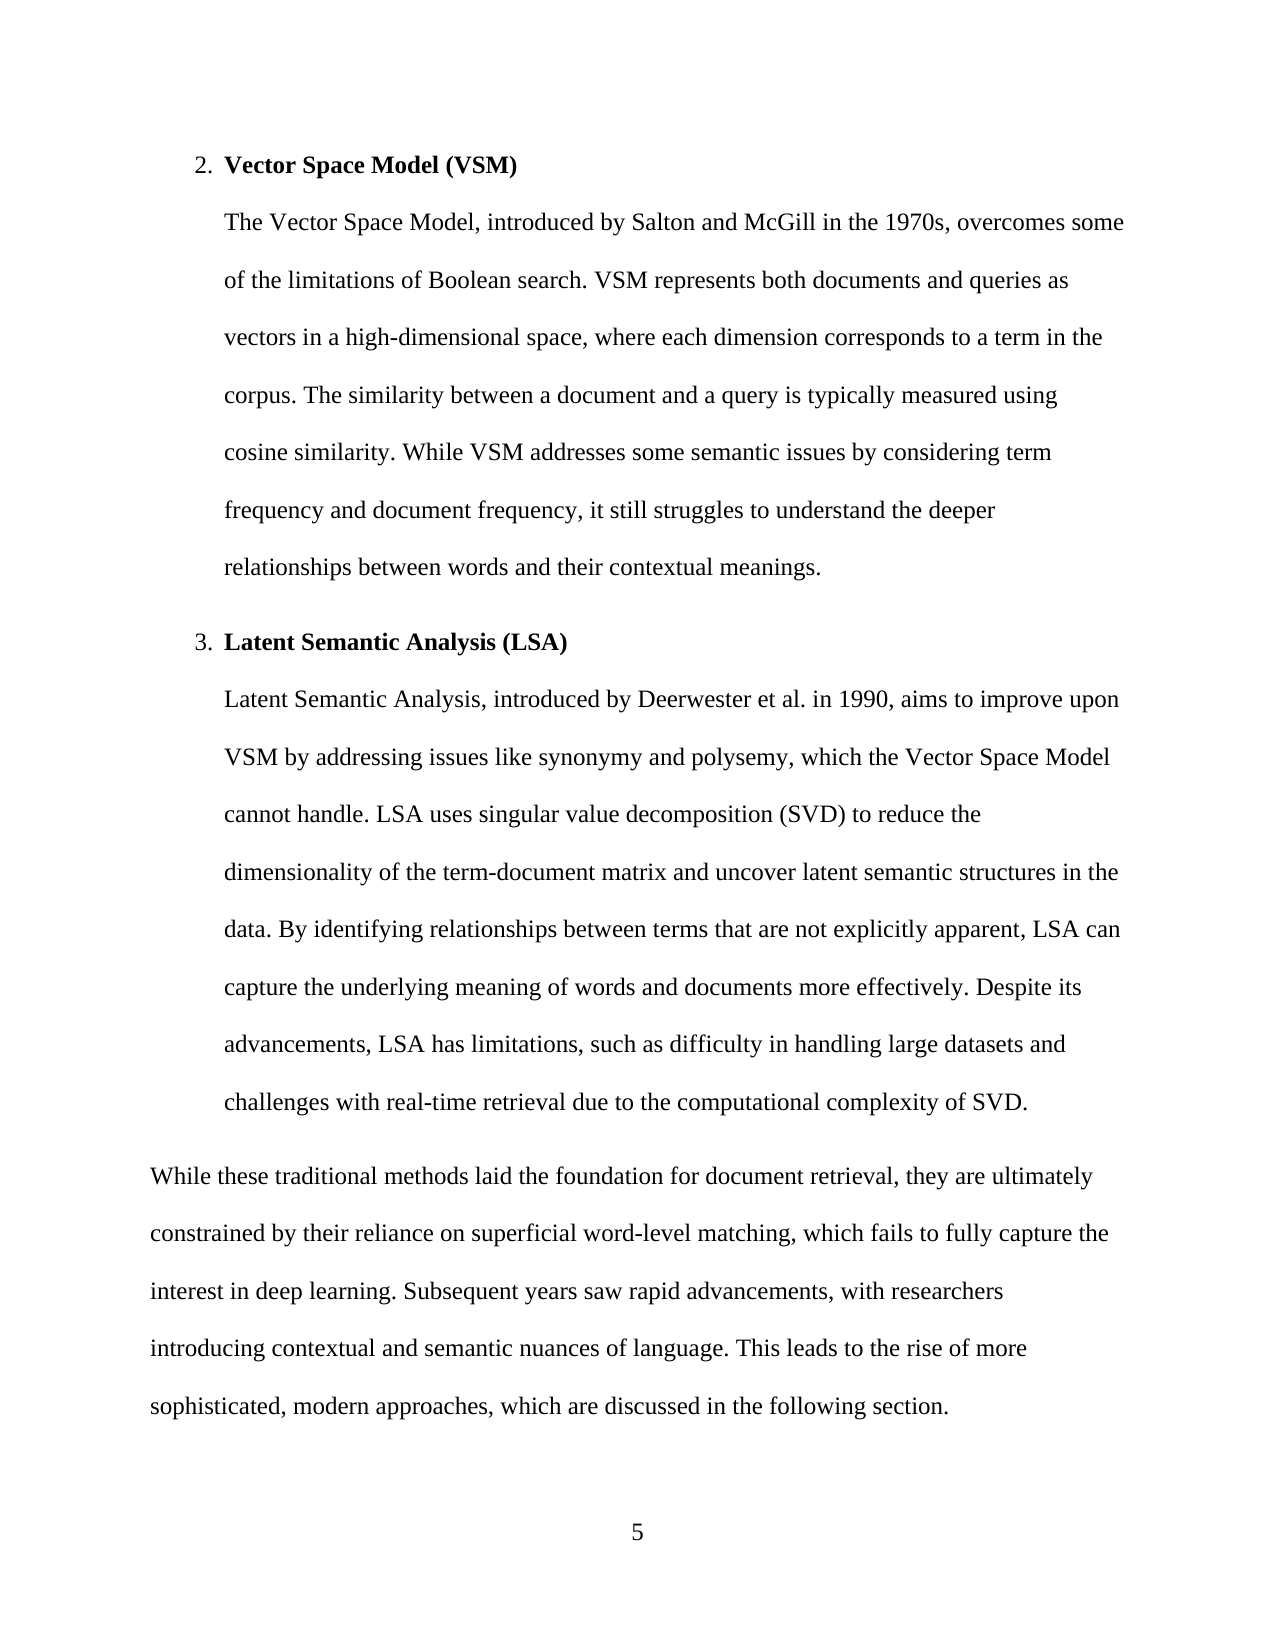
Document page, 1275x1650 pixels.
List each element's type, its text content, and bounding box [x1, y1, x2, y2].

list Latent Semantic Analysis (LSA) Latent Semantic Analysis, introduced by Deerwester et al. in 1990, aims to improve upon VSM by addressing issues like synonymy and polysemy, which the Vector Space Model cannot handle. LSA uses singular value decomposition (SVD) to reduce the dimensionality of the term-document matrix and uncover latent semantic structures in the data. By identifying relationships between terms that are not explicitly apparent, LSA can capture the underlying meaning of words and documents more effectively. Despite its advancements, LSA has limitations, such as difficulty in handling large datasets and challenges with real-time retrieval due to the computational complexity of SVD. [194, 627, 1125, 1115]
list Vector Space Model (VSM) The Vector Space Model, introduced by Salton and McGill in the 1970s, overcomes some of the limitations of Boolean search. VSM represents both documents and queries as vectors in a high-dimensional space, where each dimension corresponds to a term in the corpus. The similarity between a document and a query is typically measured using cosine similarity. While VSM addresses some semantic issues by considering term frequency and document frequency, it still struggles to understand the deeper relationships between words and their contextual meanings. [194, 150, 1125, 581]
text While these traditional methods laid the foundation for document retrieval, they are ultimately constrained by their reliance on superficial word-level matching, which fails to fully capture the interest in deep learning. Subsequent years saw rapid advancements, with researchers introducing contextual and semantic nuances of language. This leads to the rise of more sophisticated, modern approaches, which are discussed in the following section. [150, 1161, 1125, 1419]
